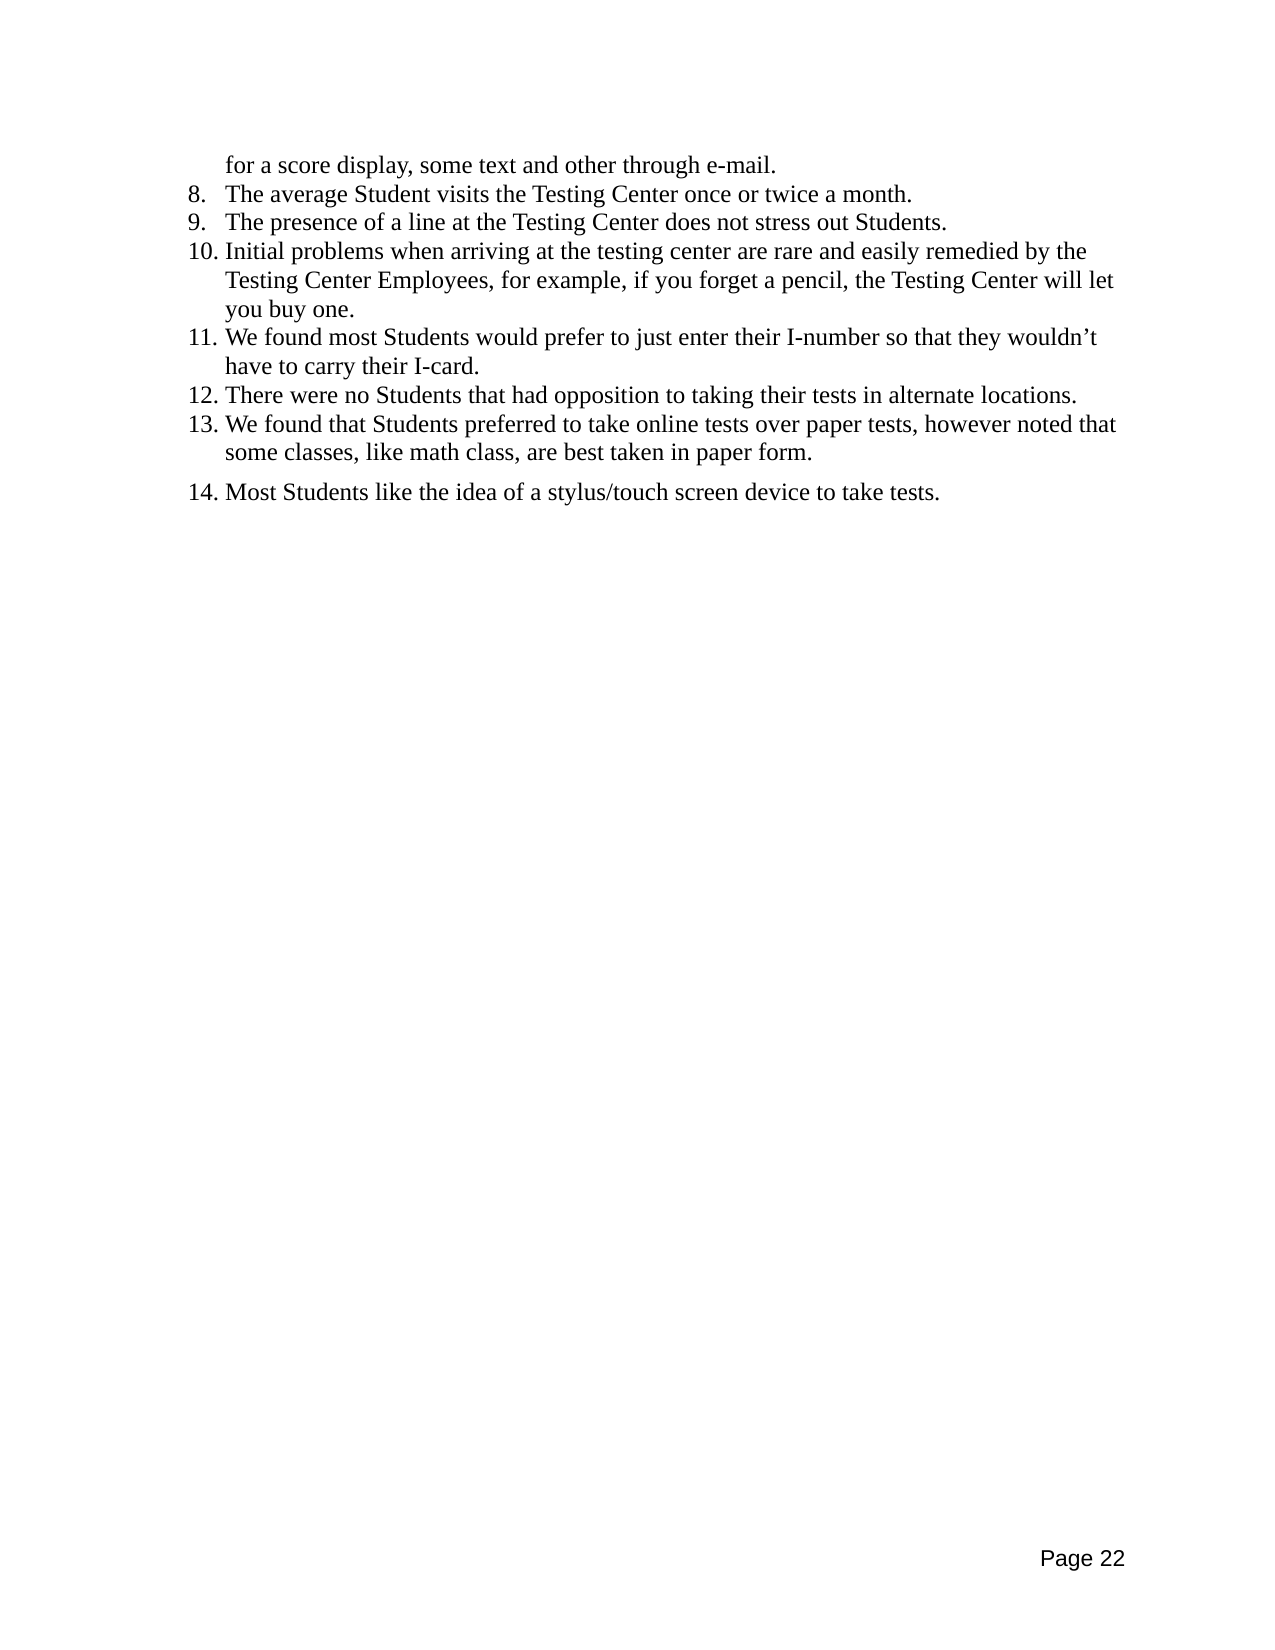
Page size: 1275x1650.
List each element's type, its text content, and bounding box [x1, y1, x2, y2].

list We found most Students would prefer to just enter their I-number so that they wouldn’t have to carry their I-card. [188, 322, 1125, 380]
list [188, 150, 1125, 179]
list There were no Students that had opposition to taking their tests in alternate locations. [188, 380, 1125, 409]
list We found that Students preferred to take online tests over paper tests, however noted that some classes, like math class, are best taken in paper form. [188, 409, 1125, 466]
list The presence of a line at the Testing Center does not stress out Students. [188, 207, 1125, 236]
list The average Student visits the Testing Center once or twice a month. [188, 179, 1125, 207]
list Most Students like the idea of a stylus/touch screen device to take tests. [188, 477, 1125, 505]
list Initial problems when arriving at the testing center are rare and easily remedied by the Testing Center Employees, for example, if you forget a pencil, the Testing Center will let you buy one. [188, 236, 1125, 322]
